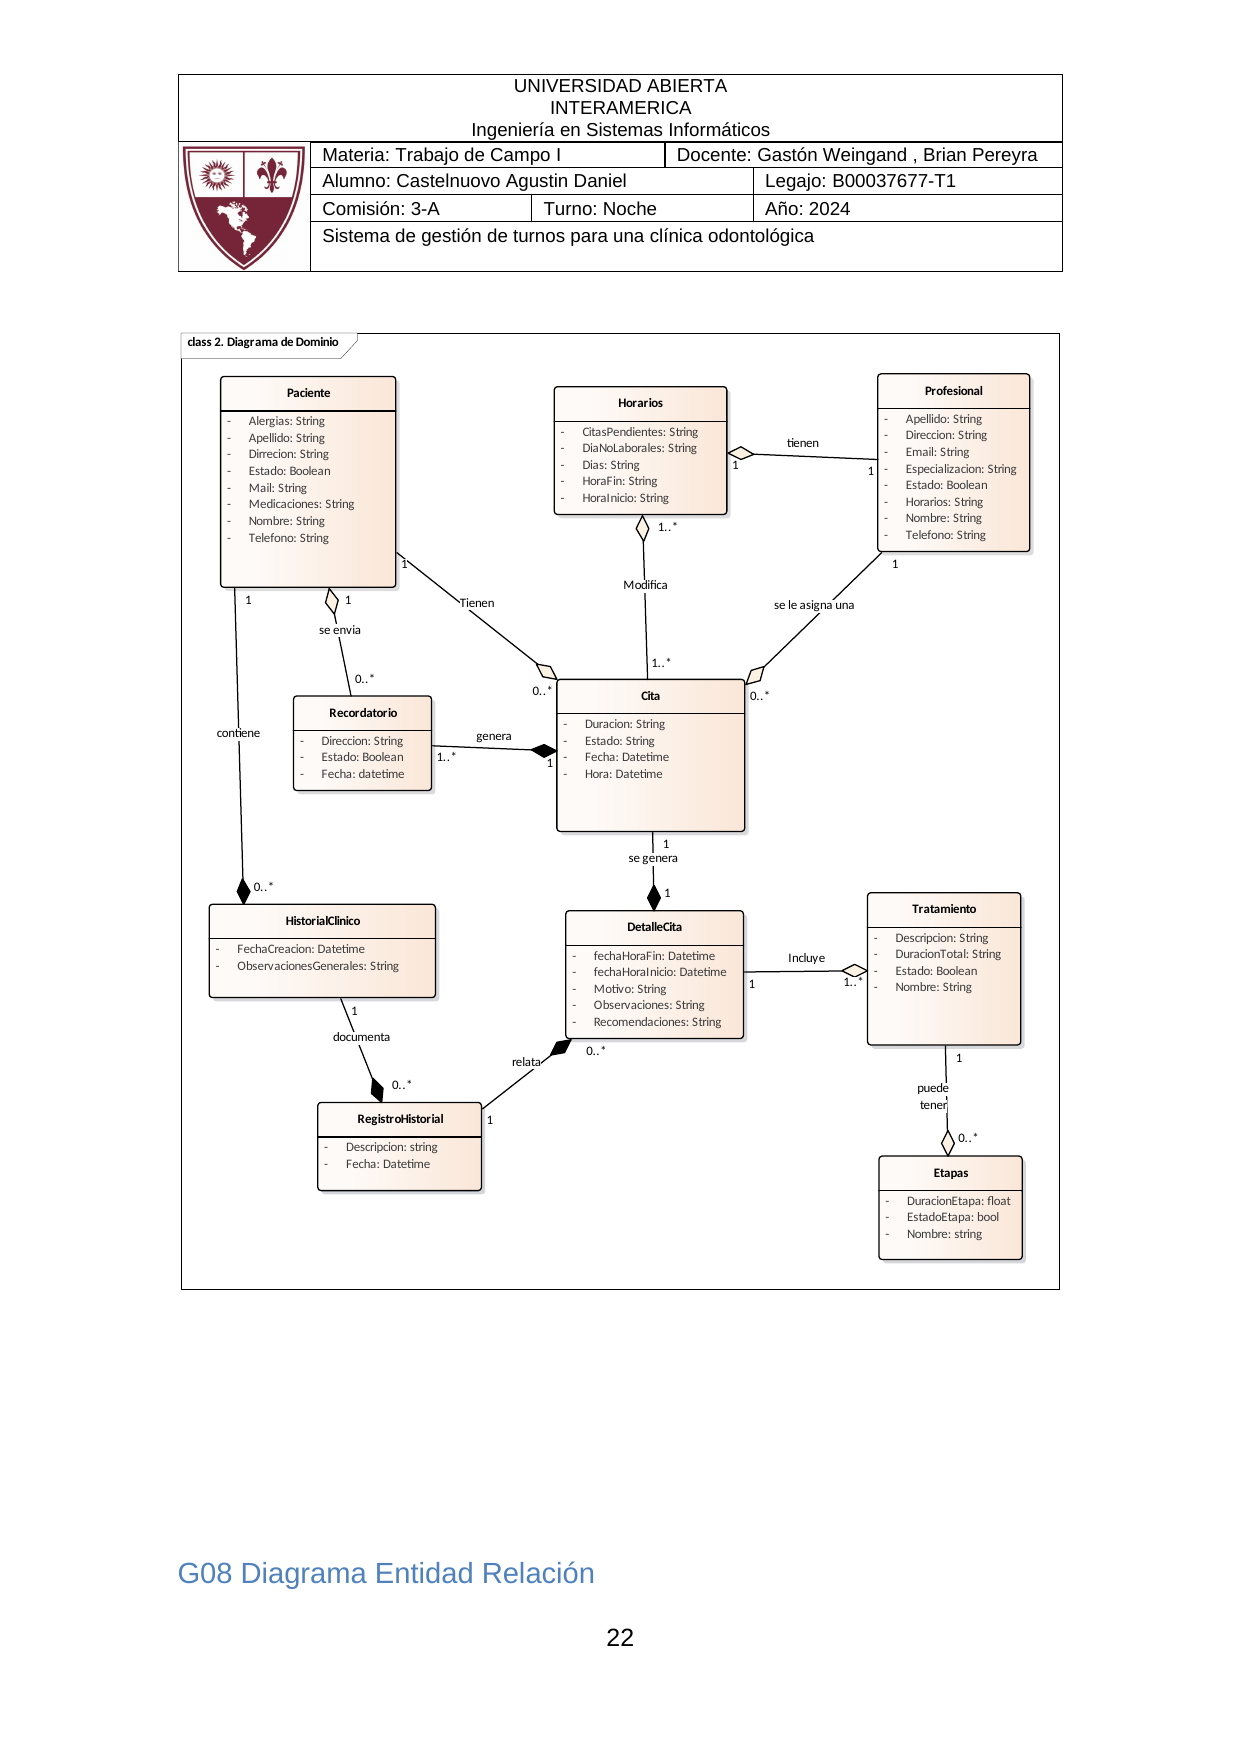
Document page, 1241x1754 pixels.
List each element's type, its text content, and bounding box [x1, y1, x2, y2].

picture [178, 142, 310, 271]
subtitle G08 Diagrama Entidad Relación [177, 1556, 1063, 1590]
